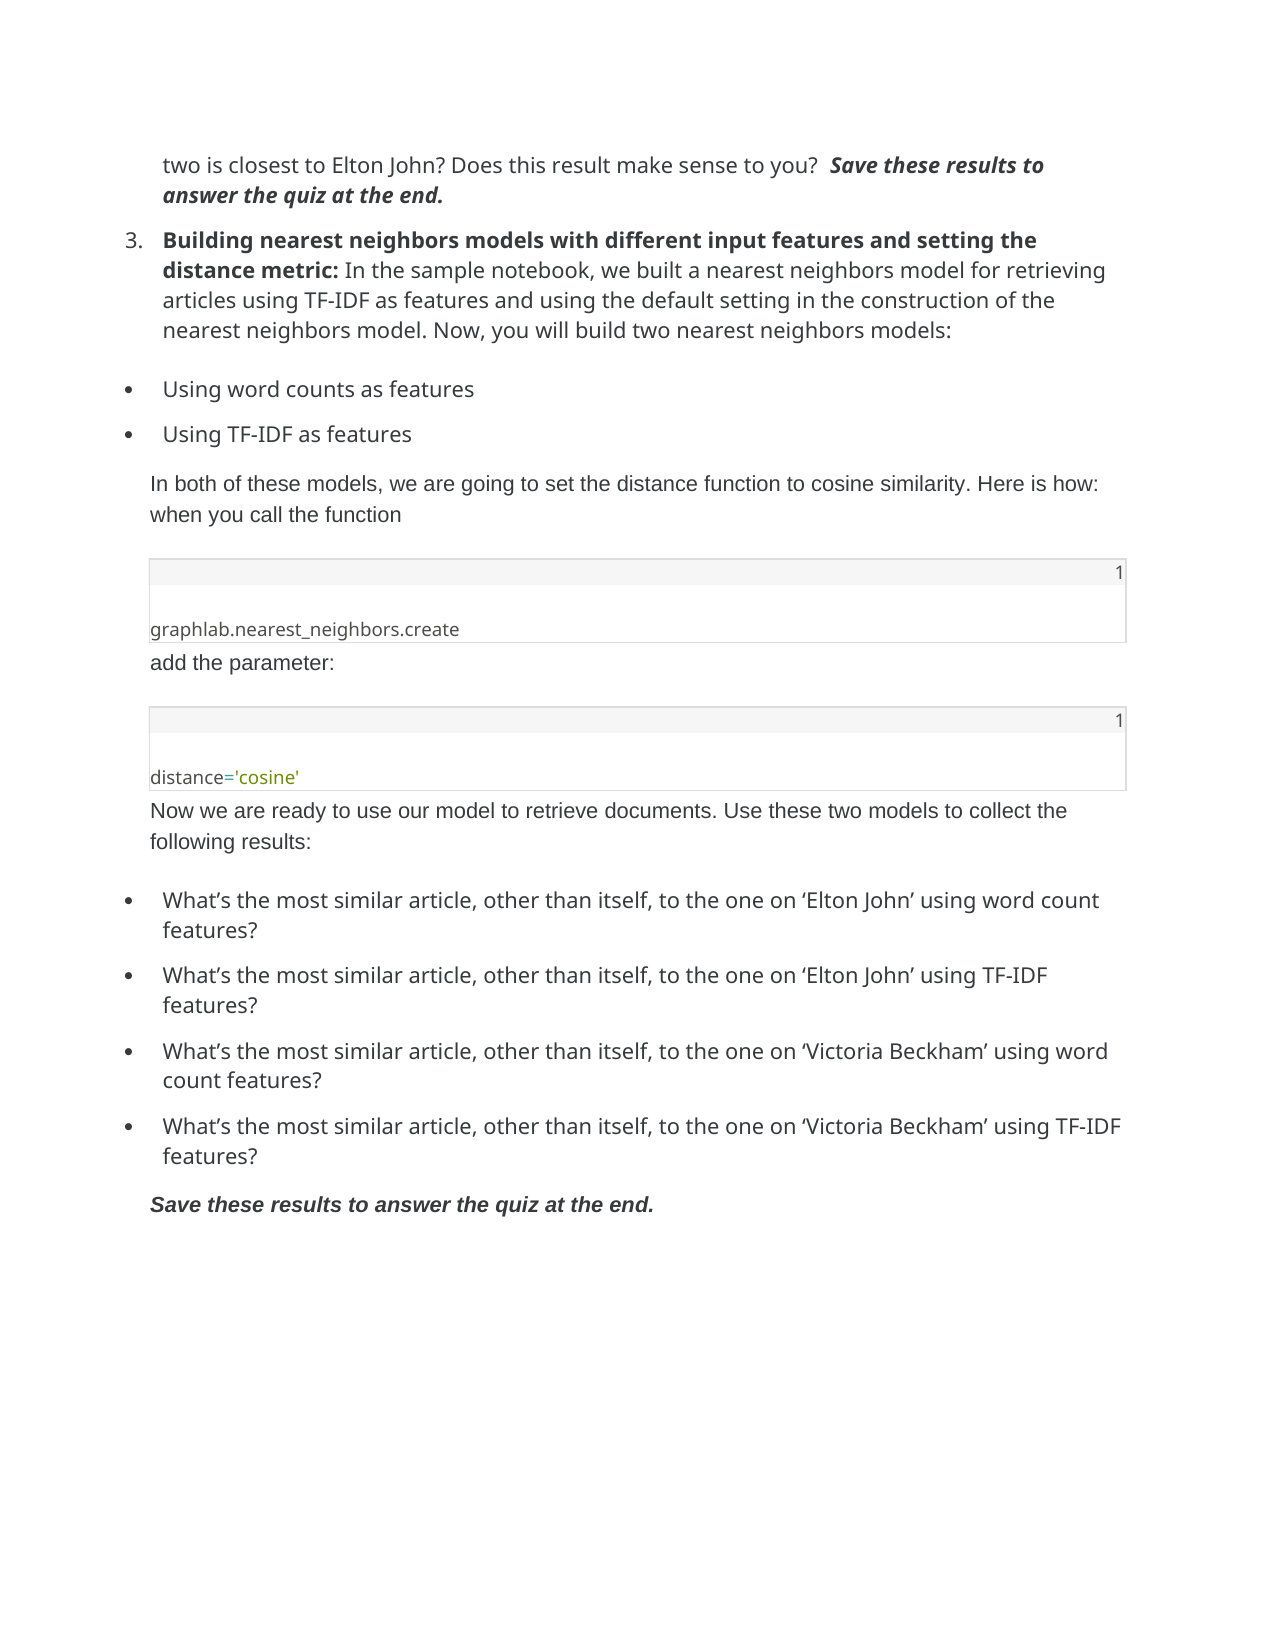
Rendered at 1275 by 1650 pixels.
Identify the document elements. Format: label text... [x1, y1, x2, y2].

text In both of these models, we are going to set the distance function to cosine similarity. Here is how: when you call the function [150, 464, 1125, 527]
list Using word counts as features [125, 373, 1125, 403]
text 1 [150, 560, 1125, 585]
text Now we are ready to use our model to retrieve documents. Use these two models to collect the following results: [150, 791, 1125, 854]
text distance='cosine' [150, 763, 1125, 790]
text add the parameter: [150, 643, 1125, 675]
text graphlab.nearest_neighbors.create [150, 615, 1125, 642]
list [125, 150, 1125, 209]
text Save these results to answer the quiz at the end. [150, 1186, 1125, 1217]
list Using TF-IDF as features [125, 419, 1125, 449]
list What’s the most similar article, other than itself, to the one on ‘Elton John’ using word count features? [125, 885, 1125, 945]
list What’s the most similar article, other than itself, to the one on ‘Elton John’ using TF-IDF features? [125, 960, 1125, 1020]
text 1 [150, 708, 1125, 733]
list Building nearest neighbors models with different input features and setting the distance metric: In the sample notebook, we built a nearest neighbors model for retrieving articles using TF-IDF as features and using the default setting in the construction of the nearest neighbors model. Now, you will build two nearest neighbors models: [125, 225, 1125, 344]
list What’s the most similar article, other than itself, to the one on ‘Victoria Beckham’ using TF-IDF features? [125, 1111, 1125, 1170]
list What’s the most similar article, other than itself, to the one on ‘Victoria Beckham’ using word count features? [125, 1036, 1125, 1095]
